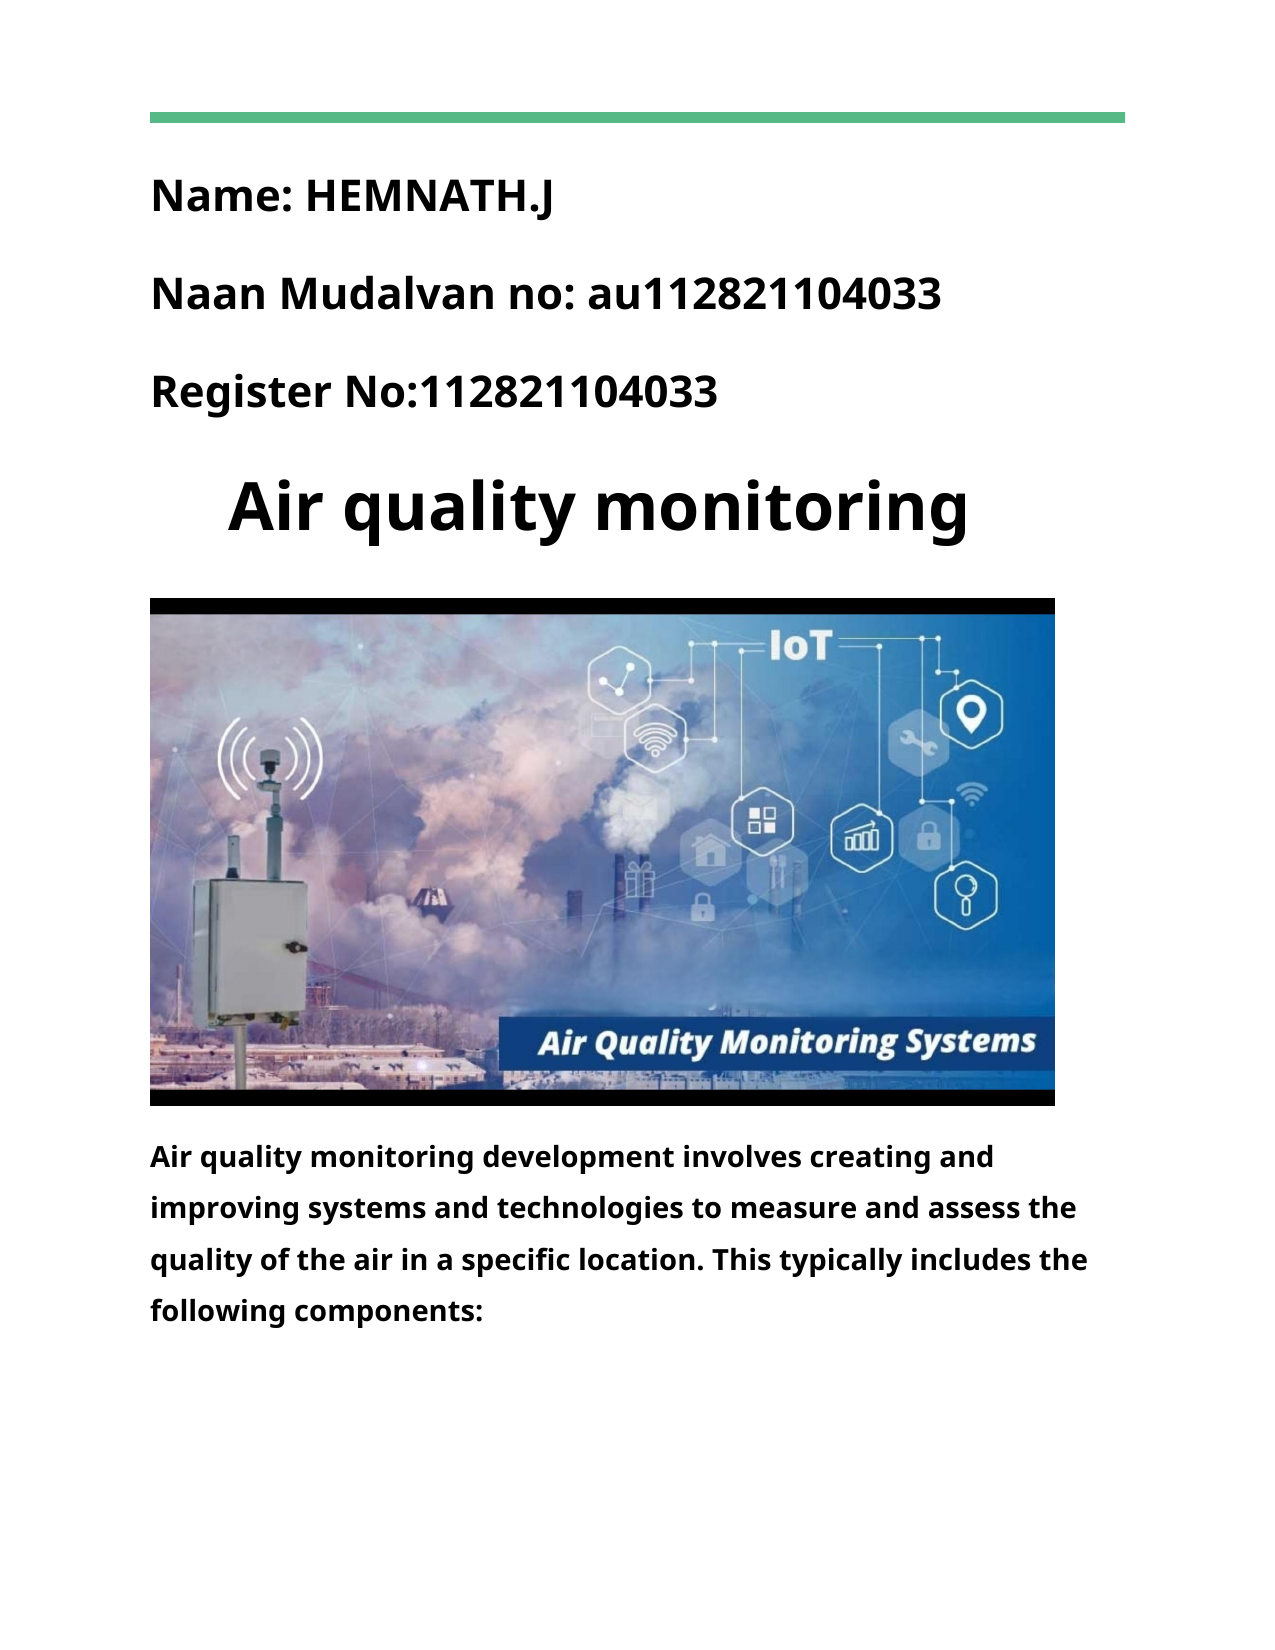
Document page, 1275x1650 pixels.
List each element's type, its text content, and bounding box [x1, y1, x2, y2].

text Naan Mudalvan no: au112821104033 [150, 263, 1125, 322]
picture [150, 598, 1055, 1106]
text Name: HEMNATH.J [150, 164, 1125, 224]
text Air quality monitoring development involves creating and improving systems and technologies to measure and assess the quality of the air in a specific location. This typically includes the following components: [150, 1136, 1125, 1330]
picture [150, 112, 1125, 123]
text Register No:112821104033 [150, 361, 1125, 421]
text Air quality monitoring [150, 459, 1125, 550]
